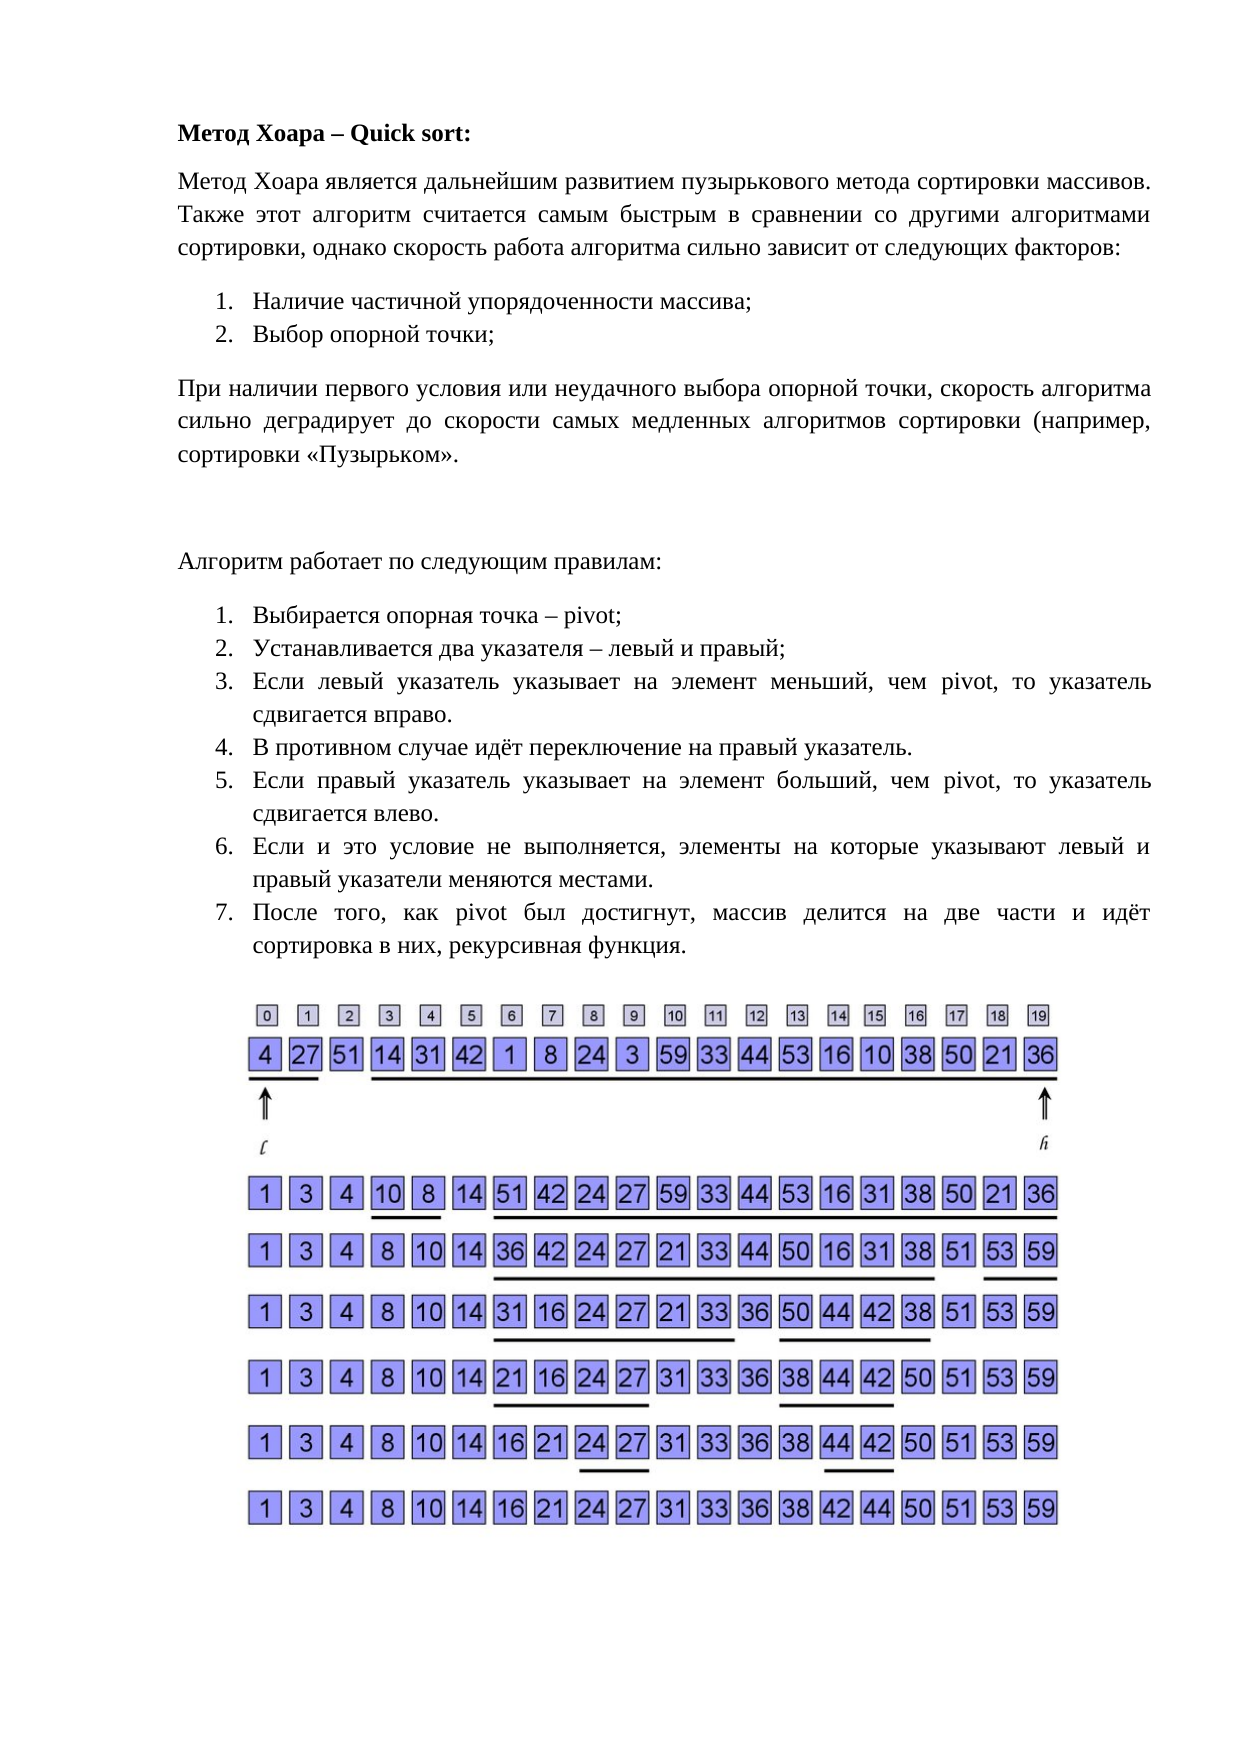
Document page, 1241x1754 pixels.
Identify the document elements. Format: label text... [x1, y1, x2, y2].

list Если правый указатель указывает на элемент больший, чем pivot, то указатель сдвигается влево. [215, 765, 1152, 827]
text Алгоритм работает по следующим правилам: [177, 546, 1152, 575]
list Выбирается опорная точка – pivot; [215, 600, 1152, 629]
list Если левый указатель указывает на элемент меньший, чем pivot, то указатель сдвигается вправо. [215, 666, 1152, 728]
list После того, как pivot был достигнут, массив делится на две части и идёт сортировка в них, рекурсивная функция. [215, 897, 1152, 959]
list Если и это условие не выполняется, элементы на которые указывают левый и правый указатели меняются местами. [215, 831, 1152, 893]
text Метод Хоара является дальнейшим развитием пузырькового метода сортировки массивов. Также этот алгоритм считается самым быстрым в сравнении со другими алгоритмами сортировки, однако скорость работа алгоритма сильно зависит от следующих факторов: [177, 166, 1152, 261]
list Наличие частичной упорядоченности массива; [215, 286, 1152, 314]
list Устанавливается два указателя – левый и правый; [215, 633, 1152, 662]
text При наличии первого условия или неудачного выбора опорной точки, скорость алгоритма сильно деградирует до скорости самых медленных алгоритмов сортировки (например, сортировки «Пузырьком». [177, 373, 1152, 467]
picture [177, 984, 1152, 1546]
list Выбор опорной точки; [215, 319, 1152, 347]
list В противном случае идёт переключение на правый указатель. [215, 732, 1152, 761]
text Метод Хоара – Quick sort: [177, 118, 1152, 147]
